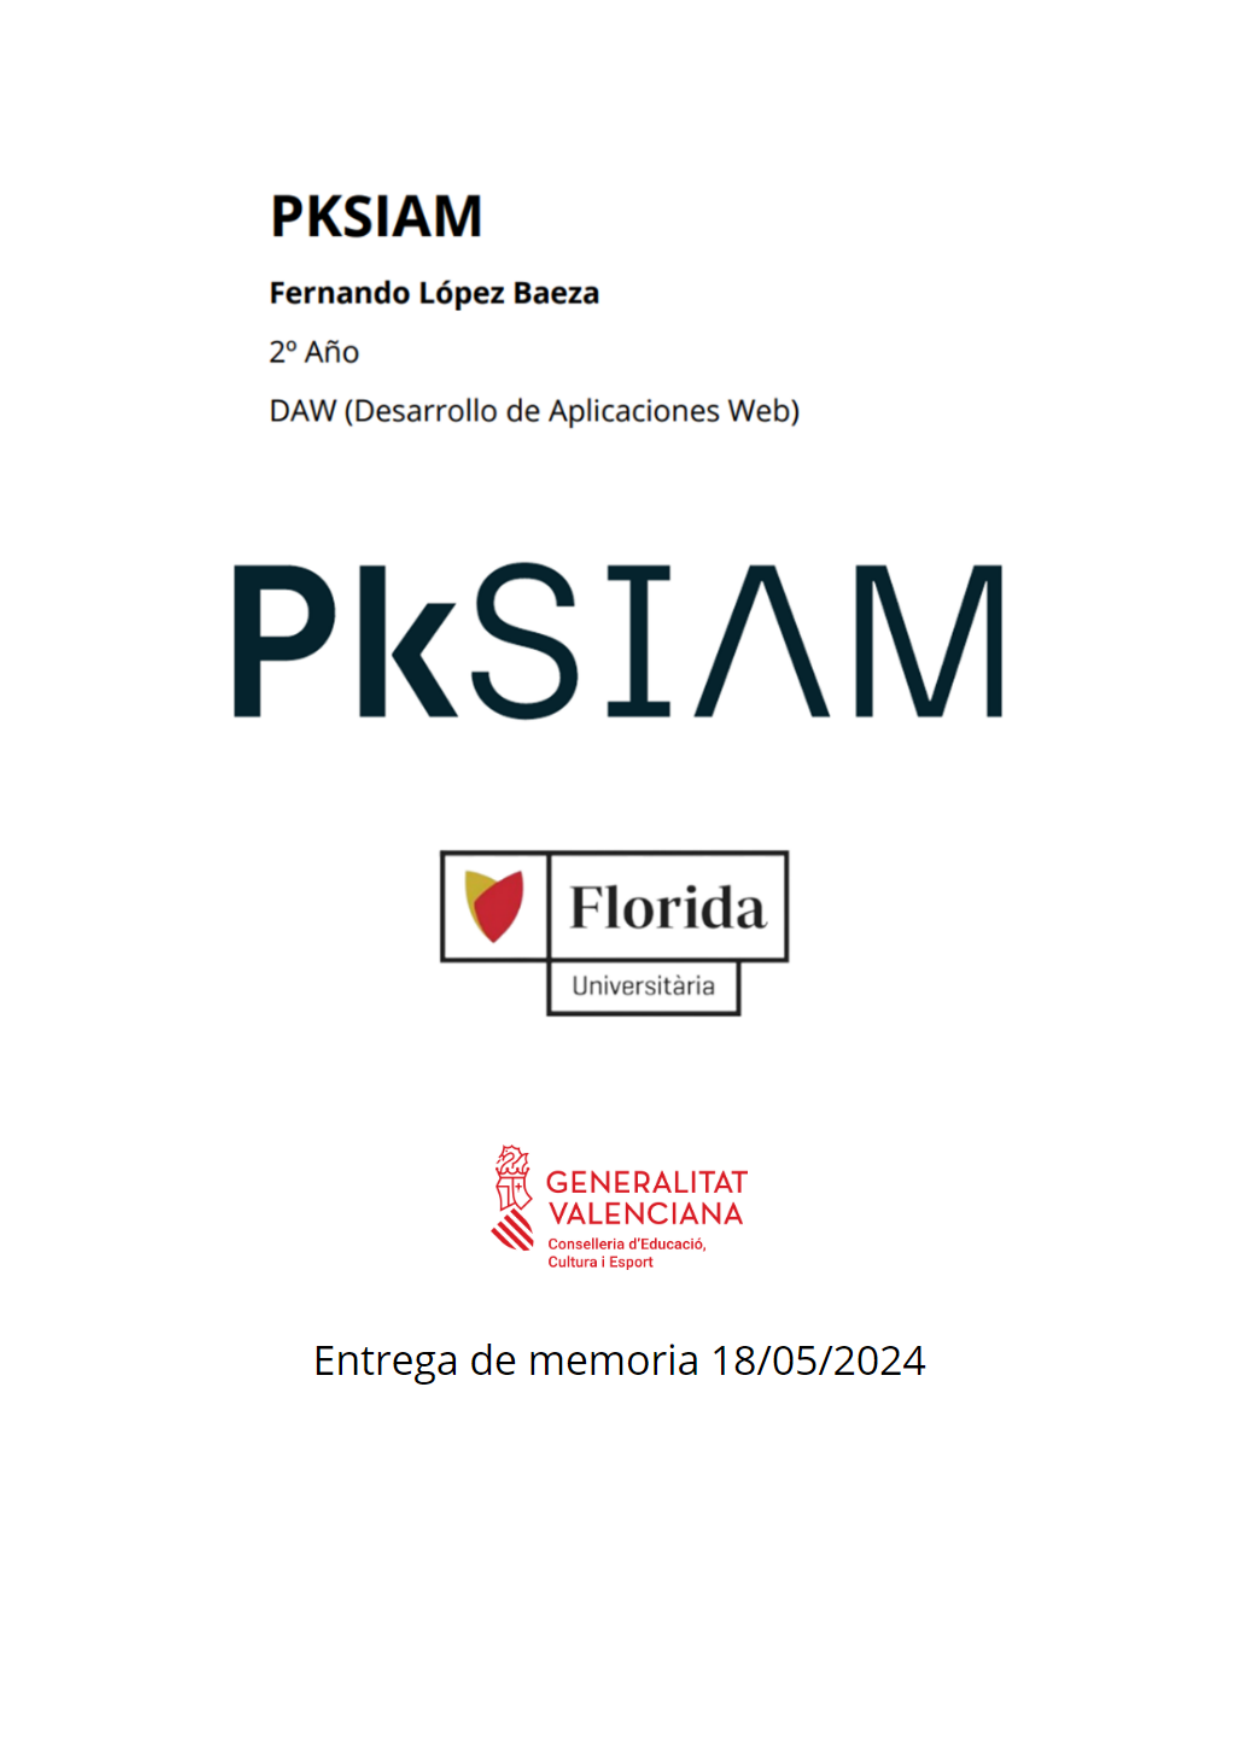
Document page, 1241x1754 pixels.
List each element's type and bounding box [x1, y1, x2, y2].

picture [177, 147, 1063, 1410]
